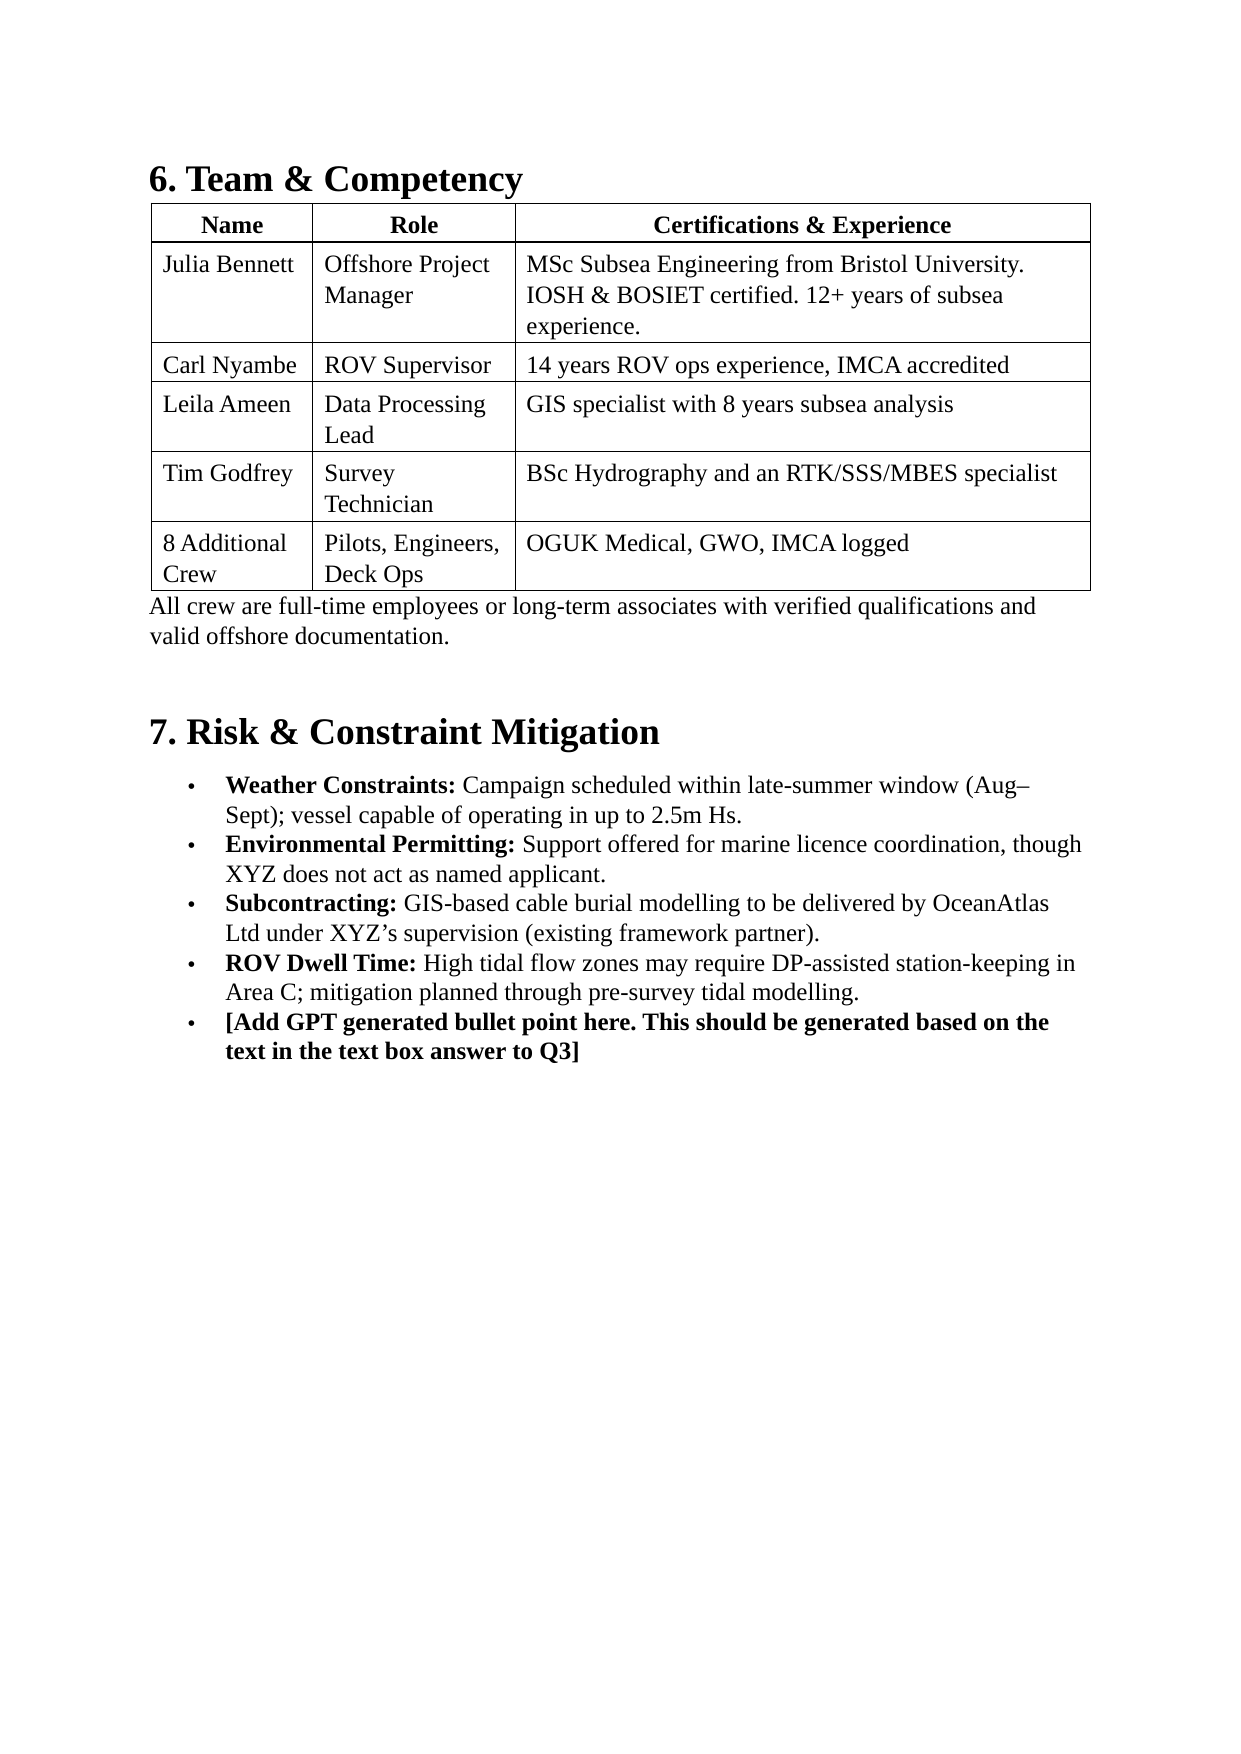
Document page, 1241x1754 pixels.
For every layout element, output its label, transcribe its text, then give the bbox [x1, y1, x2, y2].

table_cell GIS specialist with 8 years subsea analysis [516, 382, 1090, 451]
table_cell MSc Subsea Engineering from Bristol University. IOSH & BOSIET certified. 12+ years of subsea experience. [516, 243, 1090, 342]
table_cell Data Processing Lead [313, 382, 515, 451]
list Weather Constraints: Campaign scheduled within late-summer window (Aug– Sept); vessel capable of operating in up to 2.5m Hs. [188, 770, 1089, 828]
table_cell Offshore Project Manager [313, 243, 515, 342]
table_header Role [313, 204, 515, 241]
table_cell Julia Bennett [152, 243, 312, 342]
table_cell Survey Technician [313, 452, 515, 521]
subtitle 7. Risk & Constraint Mitigation [148, 710, 1089, 753]
table_cell Leila Ameen [152, 382, 312, 451]
list Subcontracting: GIS-based cable burial modelling to be delivered by OceanAtlas Ltd under XYZ’s supervision (existing framework partner). [188, 888, 1089, 947]
table_cell 8 Additional Crew [152, 522, 312, 590]
table_cell OGUK Medical, GWO, IMCA logged [516, 522, 1090, 590]
table_cell Tim Godfrey [152, 452, 312, 521]
table_cell 14 years ROV ops experience, IMCA accredited [516, 343, 1090, 381]
table_cell Pilots, Engineers, Deck Ops [313, 522, 515, 590]
table_cell BSc Hydrography and an RTK/SSS/MBES specialist [516, 452, 1090, 521]
subtitle 6. Team & Competency [148, 156, 1089, 199]
list ROV Dwell Time: High tidal flow zones may require DP-assisted station-keeping in Area C; mitigation planned through pre-survey tidal modelling. [188, 948, 1089, 1006]
table_header Name [152, 204, 312, 241]
text All crew are full-time employees or long-term associates with verified qualifications and valid offshore documentation. [148, 591, 1089, 650]
table_cell ROV Supervisor [313, 343, 515, 381]
table_cell Carl Nyambe [152, 343, 312, 381]
table_header Certifications & Experience [516, 204, 1090, 241]
list [Add GPT generated bullet point here. This should be generated based on the text in the text box answer to Q3] [188, 1007, 1089, 1065]
list Environmental Permitting: Support offered for marine licence coordination, though XYZ does not act as named applicant. [188, 829, 1089, 888]
